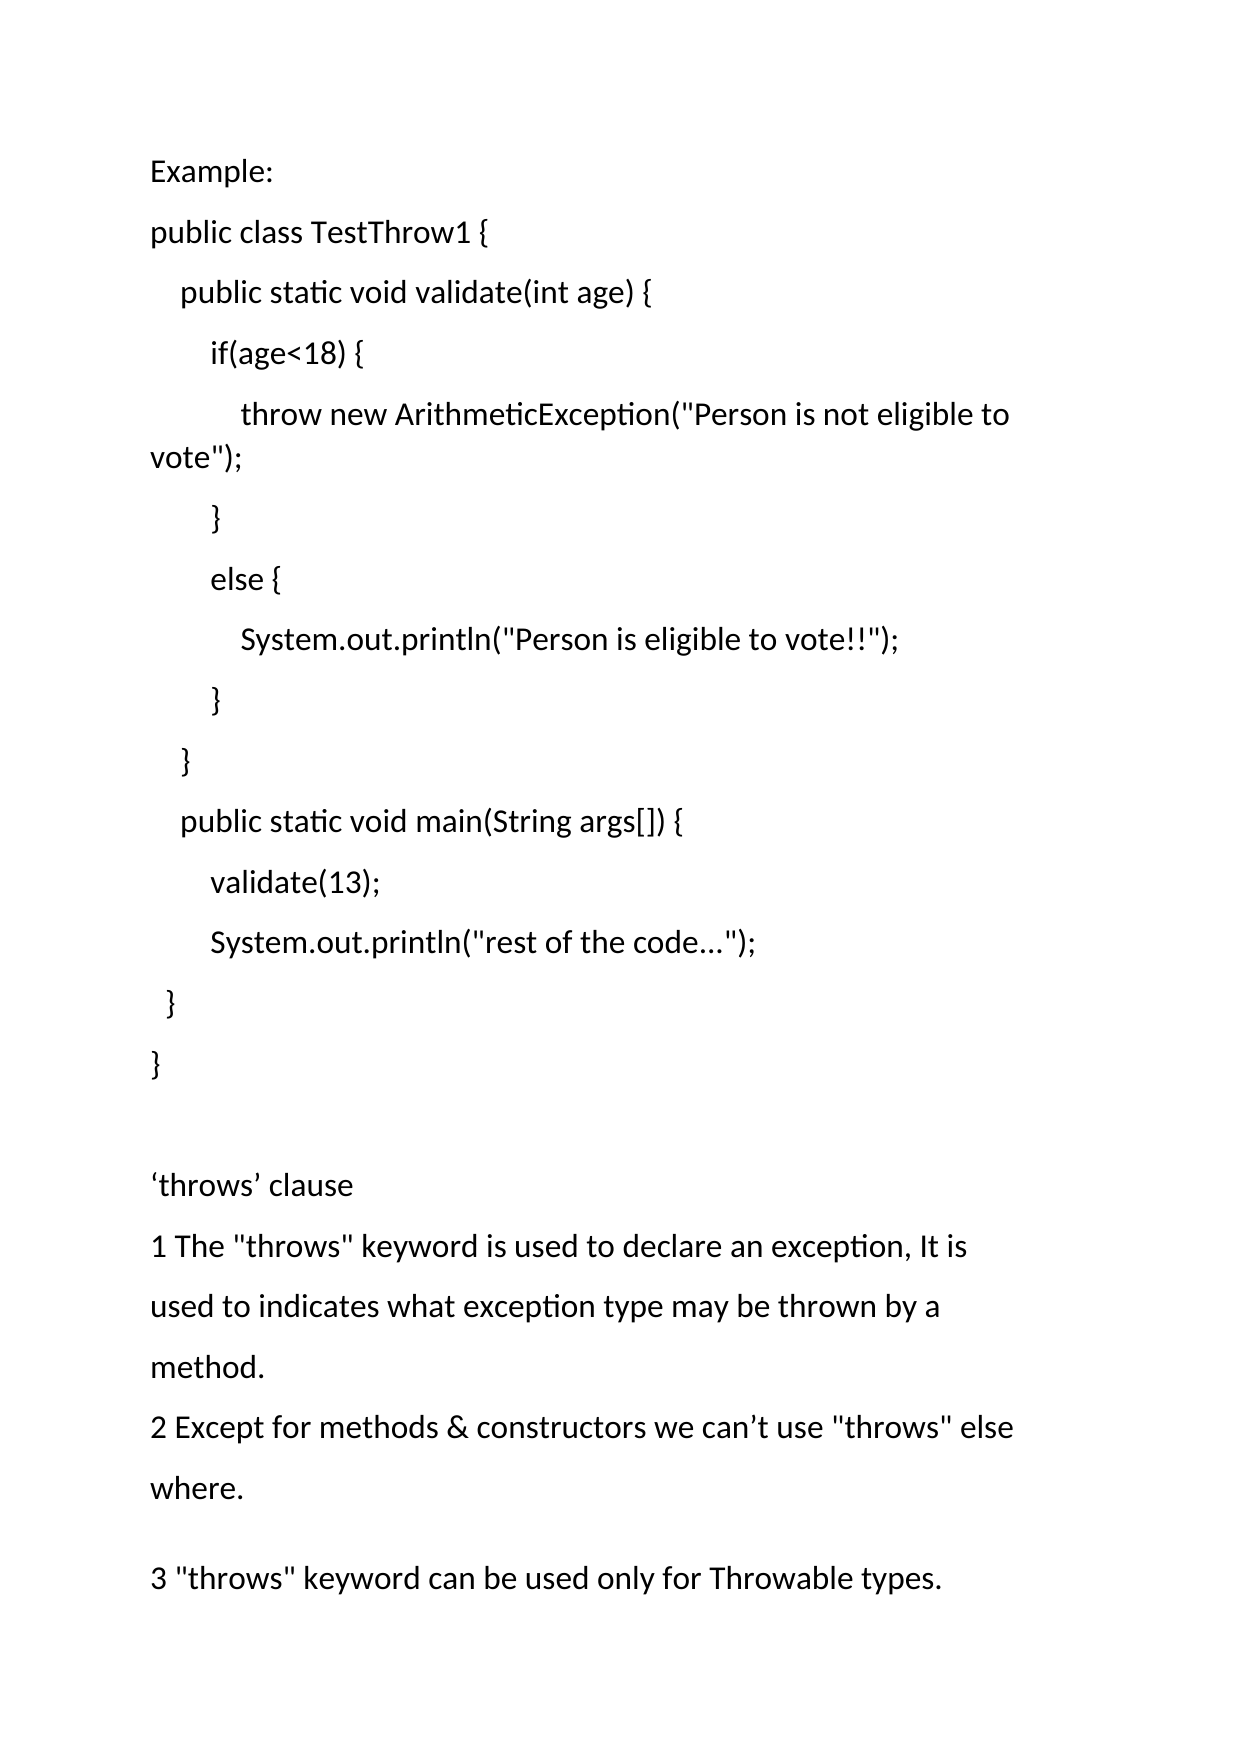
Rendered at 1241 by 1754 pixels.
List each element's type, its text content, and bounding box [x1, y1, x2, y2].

text where. [150, 1467, 1090, 1538]
text } [150, 982, 1090, 1023]
text } [150, 1043, 1090, 1083]
text ‘throws’ clause [150, 1164, 1090, 1205]
text 2 Except for methods & constructors we can’t use "throws" else [150, 1406, 1090, 1447]
text System.out.println("rest of the code..."); [150, 921, 1090, 962]
text System.out.println("Person is eligible to vote!!"); [150, 618, 1090, 659]
text public class TestThrow1 { [150, 211, 1090, 251]
text 1 The "throws" keyword is used to declare an exception, It is [150, 1224, 1090, 1265]
text Example: [150, 150, 1090, 191]
text validate(13); [150, 861, 1090, 902]
text else { [150, 558, 1090, 598]
text method. [150, 1346, 1090, 1387]
text public static void main(String args[]) { [150, 800, 1090, 841]
text 3 "throws" keyword can be used only for Throwable types. [150, 1557, 1090, 1598]
text } [150, 679, 1090, 720]
text throw new ArithmeticException("Person is not eligible to vote"); [150, 392, 1090, 477]
text } [150, 739, 1090, 780]
text } [150, 497, 1090, 538]
text used to indicates what exception type may be thrown by a [150, 1285, 1090, 1326]
text public static void validate(int age) { [150, 271, 1090, 312]
text if(age<18) { [150, 332, 1090, 373]
